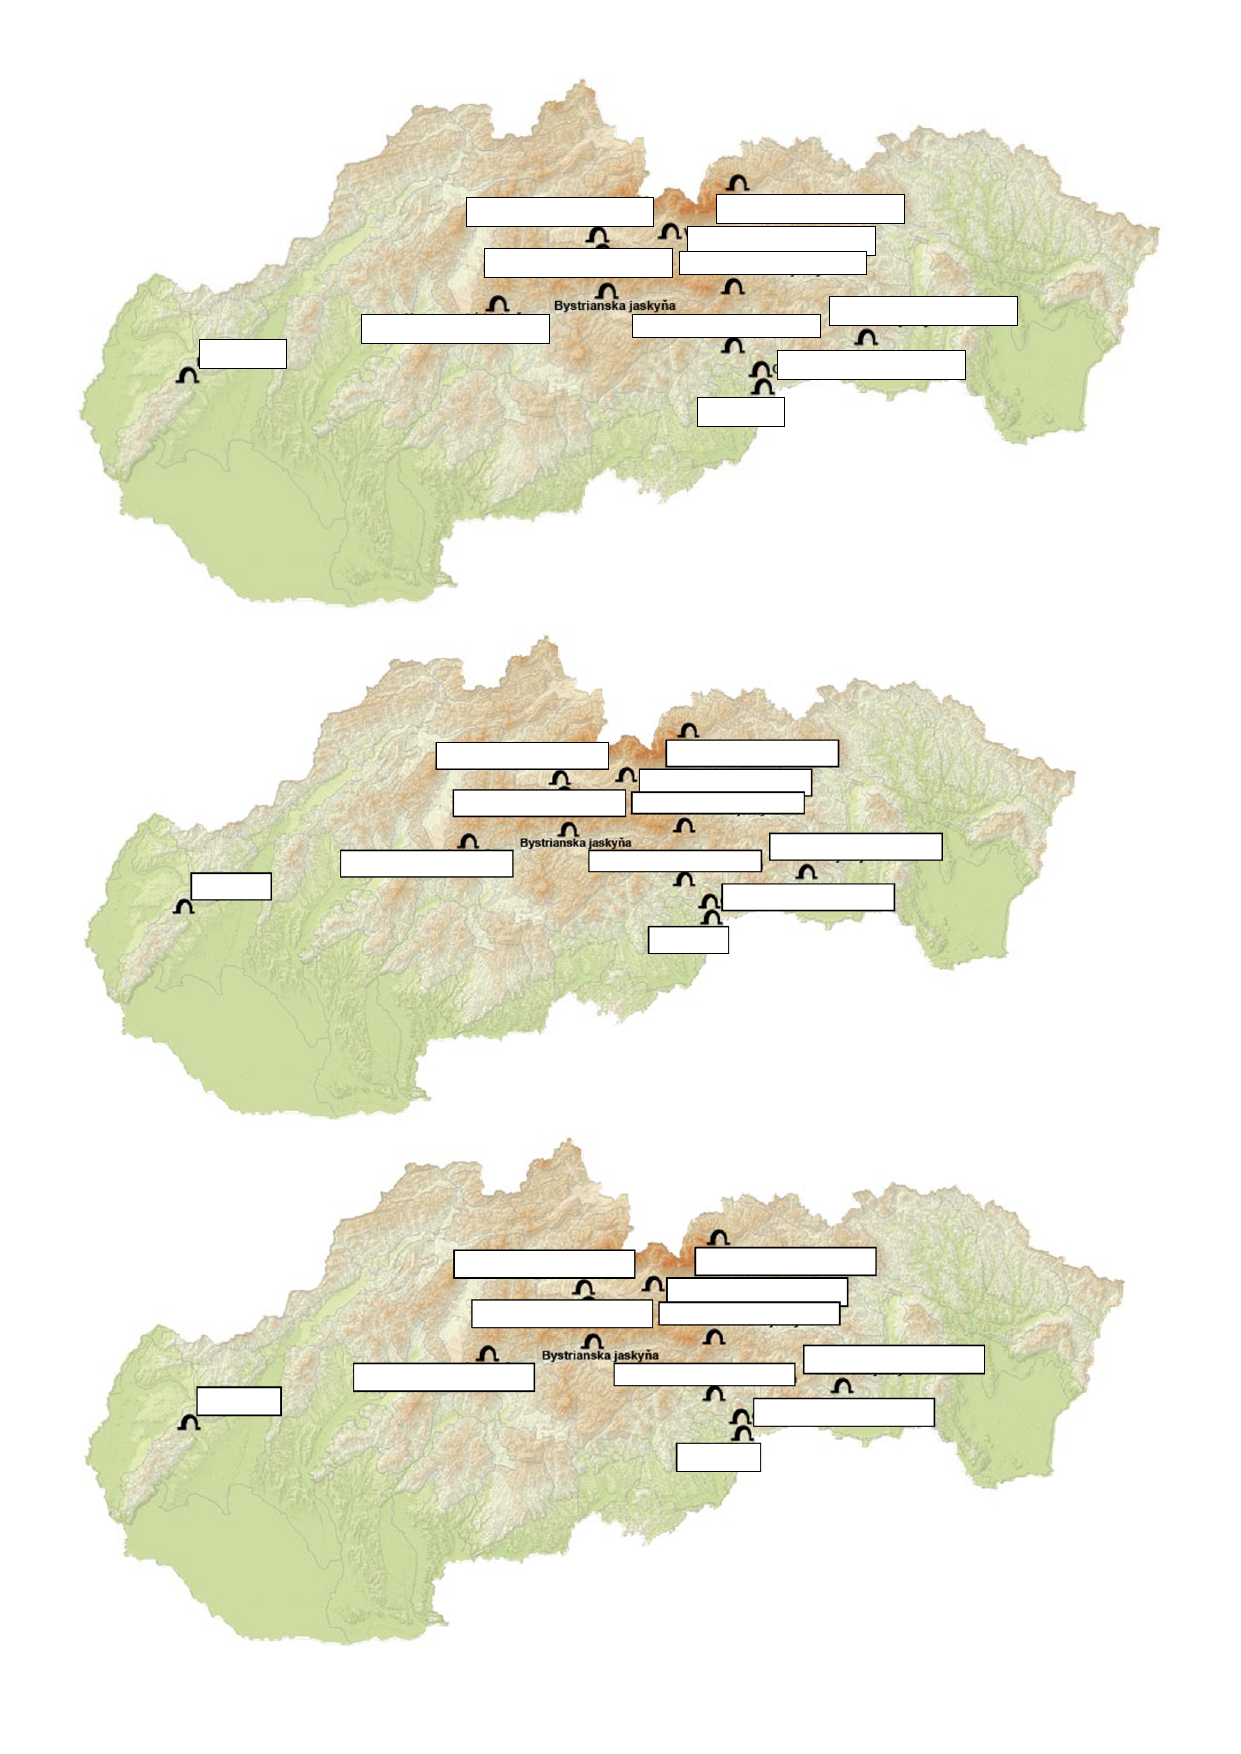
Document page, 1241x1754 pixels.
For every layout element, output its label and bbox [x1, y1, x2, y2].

picture [75, 1133, 1146, 1658]
picture [75, 631, 1096, 1132]
picture [75, 75, 1166, 613]
